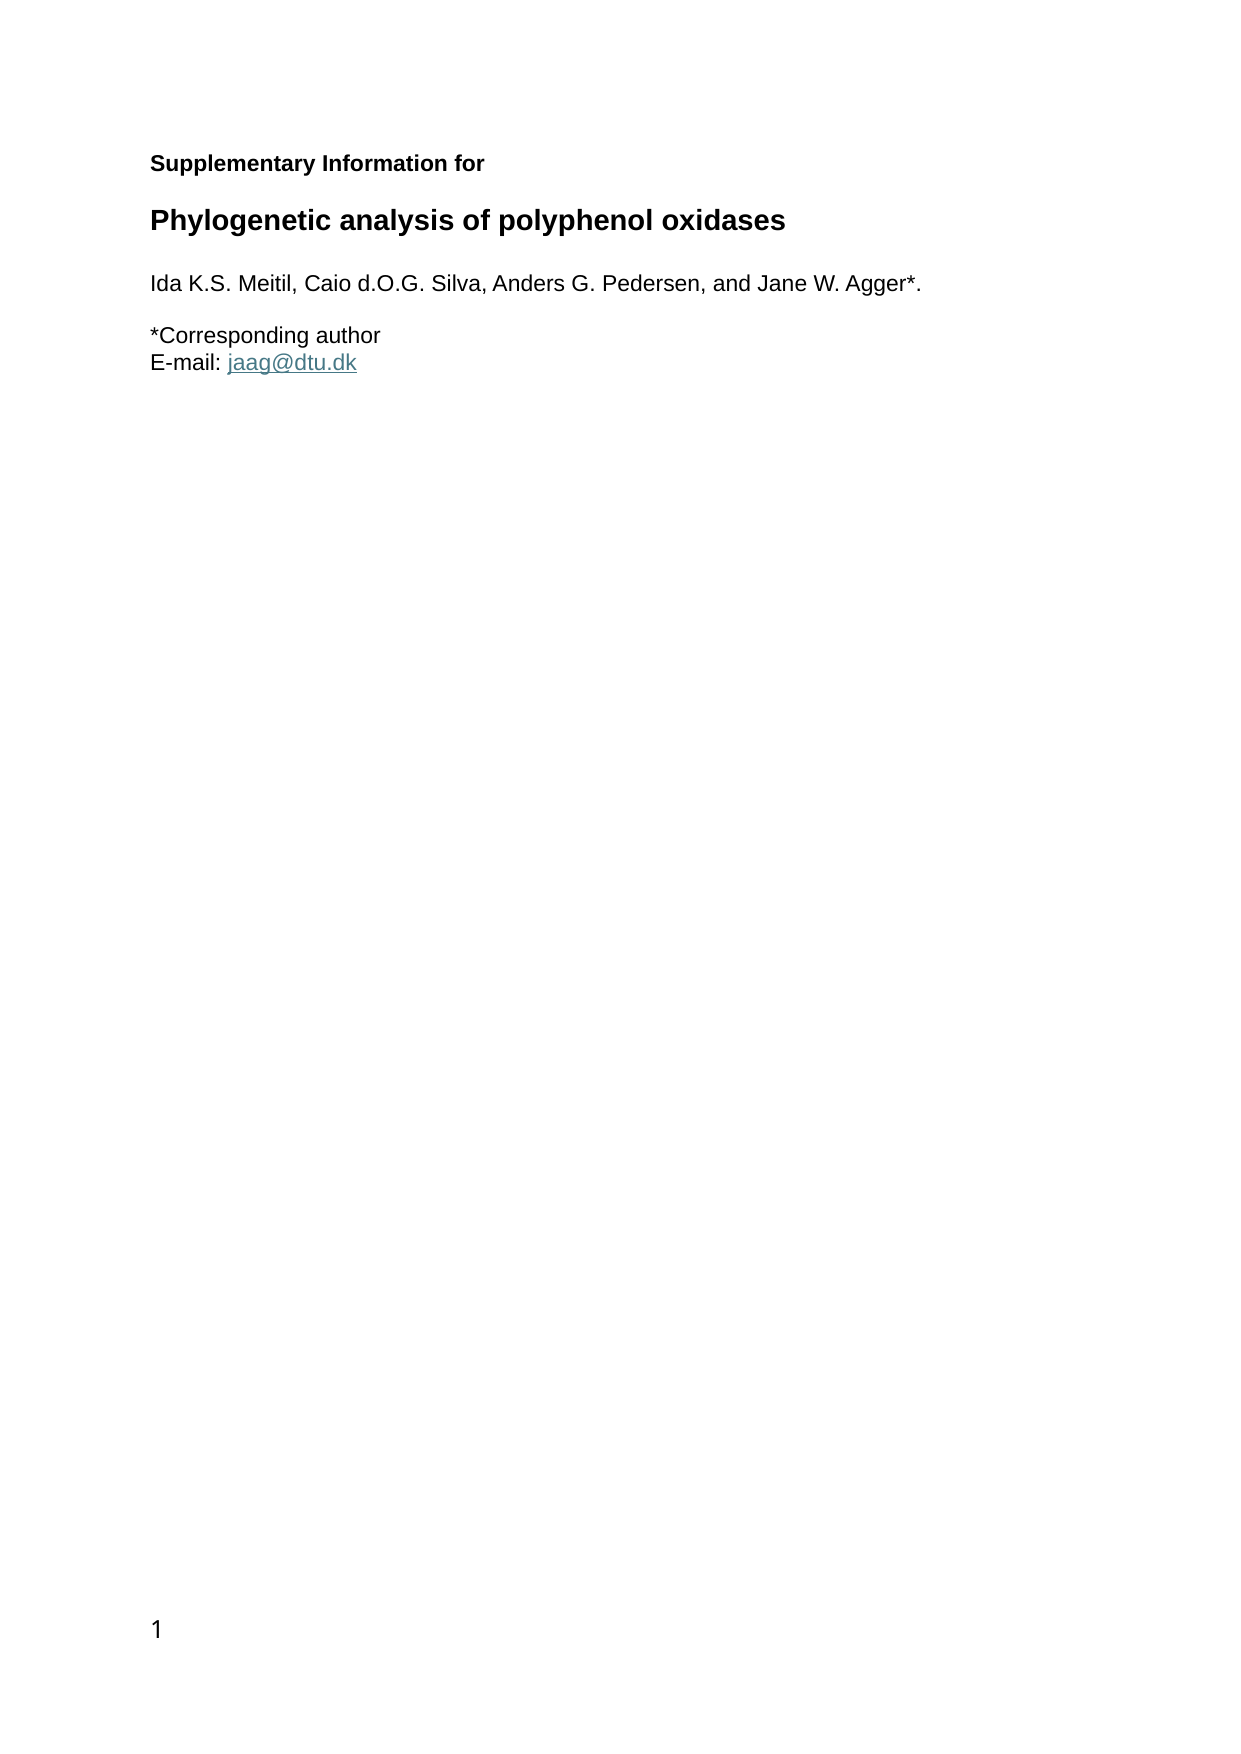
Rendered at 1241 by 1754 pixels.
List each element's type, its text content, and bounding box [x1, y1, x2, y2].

text *Corresponding author [150, 322, 1090, 349]
text Ida K.S. Meitil, Caio d.O.G. Silva, Anders G. Pedersen, and Jane W. Agger*. [150, 270, 1090, 296]
text Phylogenetic analysis of polyphenol oxidases [150, 203, 1090, 236]
text E-mail: jaag@dtu.dk [150, 349, 1090, 409]
text Supplementary Information for [150, 150, 1090, 176]
